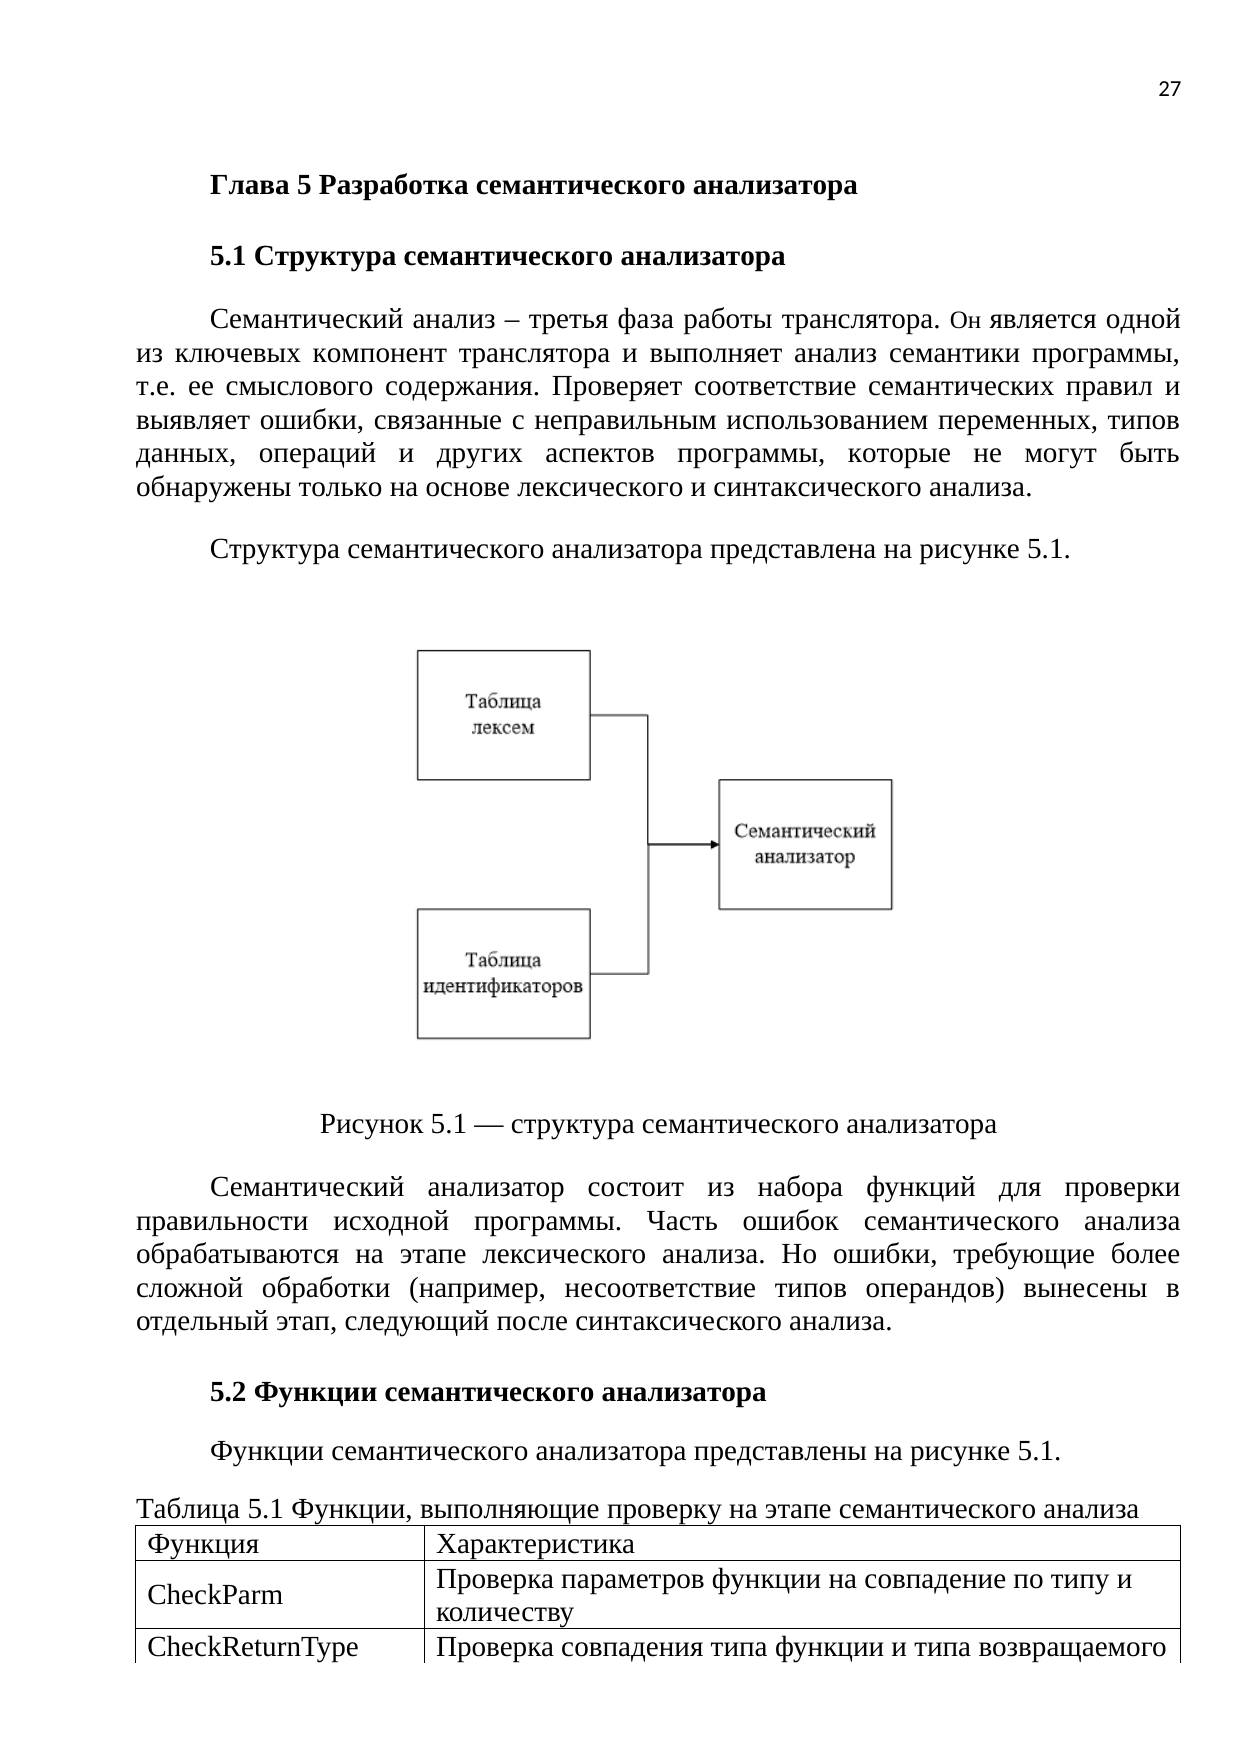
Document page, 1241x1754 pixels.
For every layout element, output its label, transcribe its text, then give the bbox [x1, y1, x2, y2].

text Семантический анализатор состоит из набора функций для проверки правильности исходной программы. Часть ошибок семантического анализа обрабатываются на этапе лексического анализа. Но ошибки, требующие более сложной обработки (например, несоответствие типов операндов) вынесены в отдельный этап, следующий после синтаксического анализа. [136, 1169, 1181, 1337]
text 5.1 Структура семантического анализатора [136, 238, 1181, 272]
text Глава 5 Разработка семантического анализатора [136, 167, 1181, 201]
table_header Характеристика [425, 1526, 1180, 1560]
table_header Функция [136, 1526, 424, 1560]
text 5.2 Функции семантического анализатора [136, 1374, 1181, 1408]
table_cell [425, 1629, 1180, 1662]
table_cell Проверка параметров функции на совпадение по типу и количеству [425, 1561, 1180, 1628]
text Структура семантического анализатора представлена на рисунке 5.1. [136, 532, 1181, 565]
table_cell CheckReturnType [136, 1629, 424, 1662]
text Рисунок 5.1 — структура семантического анализатора [136, 1107, 1181, 1140]
text Функции семантического анализатора представлены на рисунке 5.1. [136, 1433, 1181, 1467]
text Семантический анализ – третья фаза работы транслятора. Он является одной из ключевых компонент транслятора и выполняет анализ семантики программы, т.е. ее смыслового содержания. Проверяет соответствие семантических правил и выявляет ошибки, связанные с неправильным использованием переменных, типов данных, операций и других аспектов программы, которые не могут быть обнаружены только на основе лексического и синтаксического анализа. [136, 301, 1181, 502]
text Таблица 5.1 Функции, выполняющие проверку на этапе семантического анализа [136, 1492, 1181, 1525]
picture [371, 611, 946, 1074]
table_cell CheckParm [136, 1561, 424, 1628]
